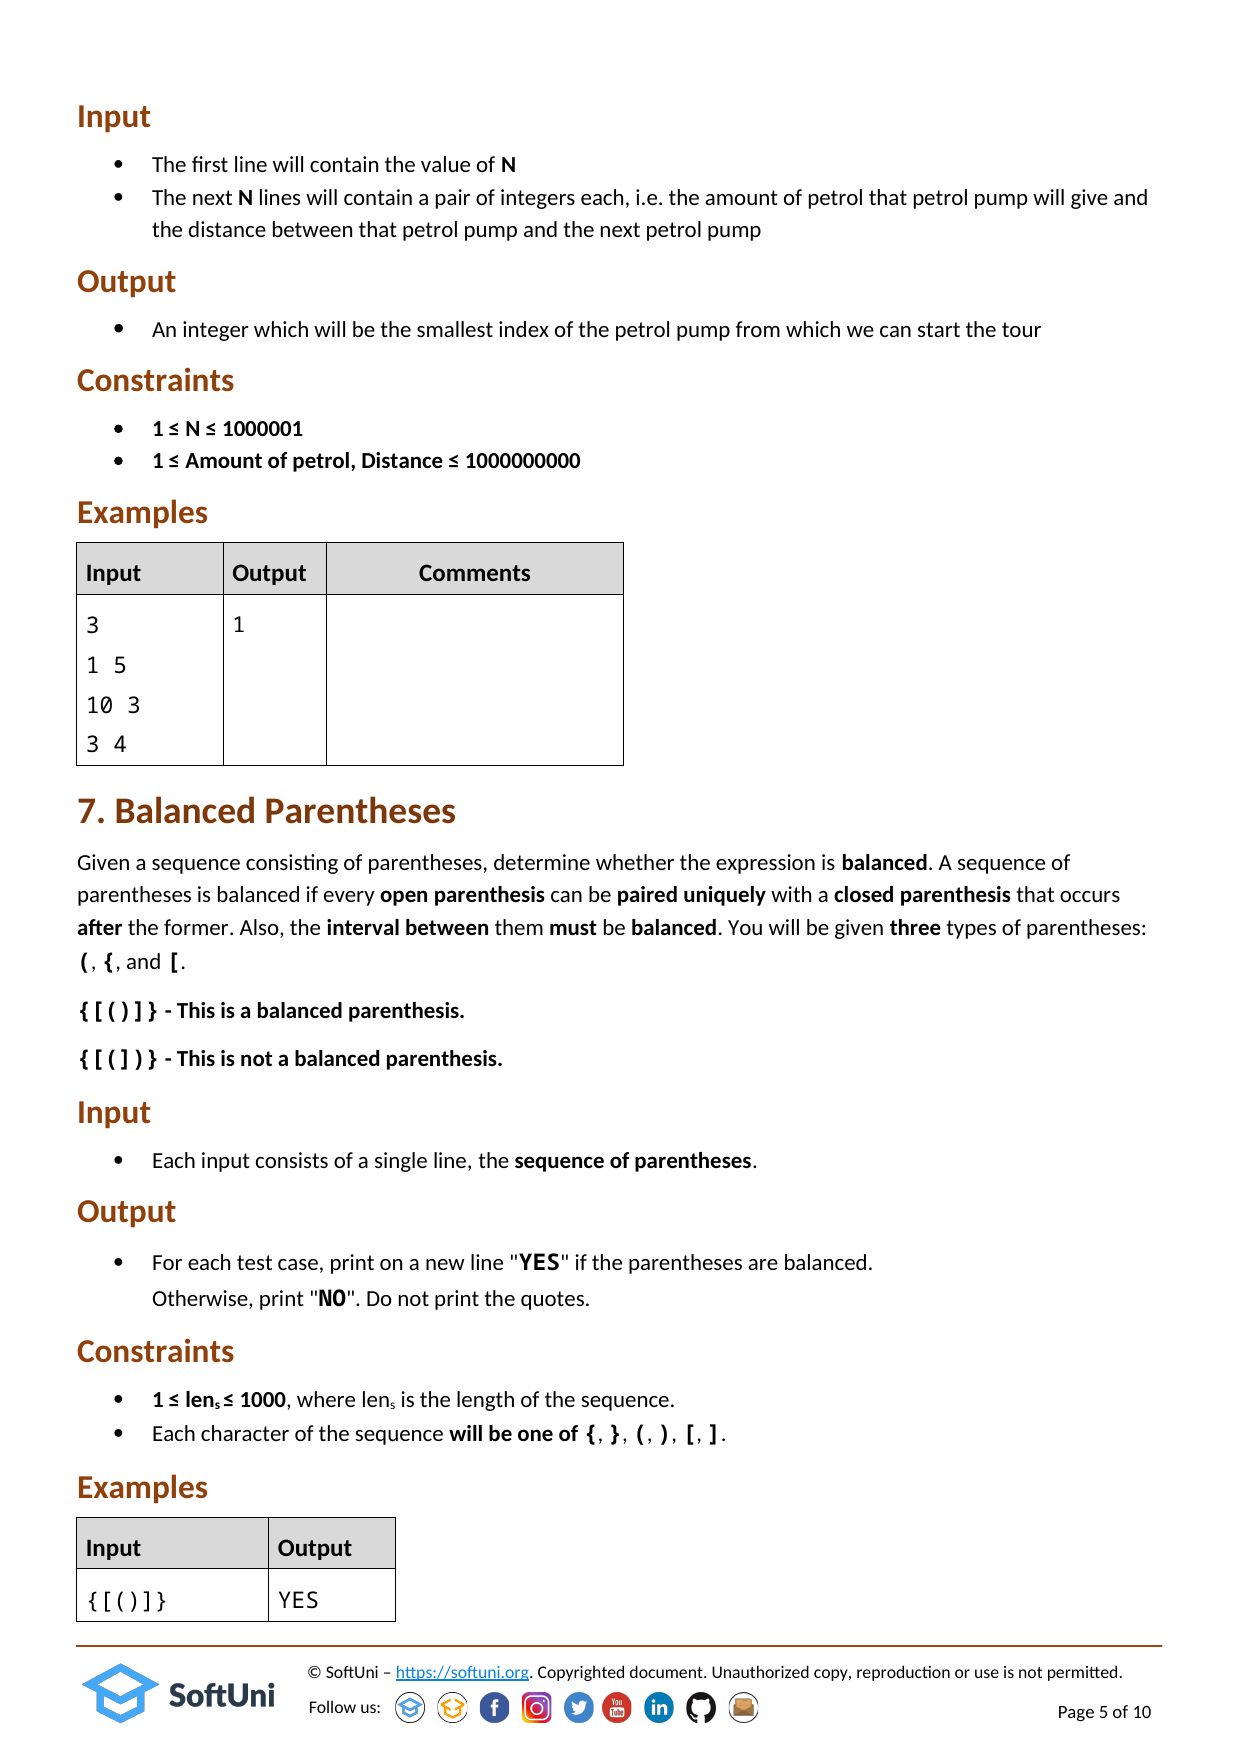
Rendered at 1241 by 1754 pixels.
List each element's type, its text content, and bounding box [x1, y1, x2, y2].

text Given a sequence consisting of parentheses, determine whether the expression is balanced. A sequence of parentheses is balanced if every open parenthesis can be paired uniquely with a closed parenthesis that occurs after the former. Also, the interval between them must be balanced. You will be given three types of parentheses: (, {, and [. [77, 848, 1163, 977]
text {[()]} - This is a balanced parenthesis. [77, 994, 1163, 1025]
picture [522, 1692, 552, 1723]
list 1 ≤ Amount of petrol, Distance ≤ 1000000000 [114, 447, 1163, 475]
picture [658, 1705, 667, 1714]
list Each input consists of a single line, the sequence of parentheses. [114, 1146, 1163, 1174]
table_header Comments [327, 543, 623, 594]
subtitle 7. Balanced Parentheses [77, 787, 1163, 833]
subtitle Constraints [77, 1330, 1163, 1371]
list Each character of the sequence will be one of {, }, (, ), [, ]. [114, 1417, 1163, 1448]
subtitle Input [77, 95, 1163, 136]
table_cell {[()]} [77, 1569, 268, 1621]
table_header Output [224, 543, 326, 594]
subtitle Output [77, 259, 1163, 300]
list For each test case, print on a new line "YES" if the parentheses are balanced. Otherwise, print "NO". Do not print the quotes. [114, 1246, 1163, 1313]
picture [564, 1692, 594, 1723]
picture [479, 1692, 510, 1723]
table_header Input [77, 543, 223, 594]
table_cell [327, 595, 623, 765]
list The next N lines will contain a pair of integers each, i.e. the amount of petrol that petrol pump will give and the distance between that petrol pump and the next petrol pump [114, 183, 1163, 243]
table_header Output [269, 1518, 395, 1568]
table_cell 3 1 5 10 3 3 4 [77, 595, 223, 765]
picture [644, 1714, 653, 1723]
table_cell YES [269, 1569, 395, 1621]
picture [602, 1692, 632, 1723]
table_cell 1 [224, 595, 326, 765]
list The first line will contain the value of N [114, 151, 1163, 178]
list An integer which will be the smallest index of the petrol pump from which we can start the tour [114, 315, 1163, 343]
table_header Input [77, 1518, 268, 1568]
picture [686, 1692, 716, 1723]
text {[(])} - This is not a balanced parenthesis. [77, 1042, 1163, 1073]
list 1 ≤ lens ≤ 1000, where lens is the length of the sequence. [114, 1385, 1163, 1413]
subtitle Input [77, 1091, 1163, 1131]
picture [665, 1692, 674, 1701]
picture [728, 1692, 759, 1723]
subtitle Examples [77, 1466, 1163, 1506]
picture [665, 1714, 674, 1723]
subtitle Constraints [77, 359, 1163, 400]
picture [644, 1692, 653, 1701]
list 1 ≤ N ≤ 1000001 [114, 414, 1163, 442]
subtitle Output [77, 1190, 1163, 1231]
picture [395, 1692, 425, 1723]
subtitle Examples [77, 491, 1163, 532]
picture [75, 1658, 281, 1729]
picture [437, 1692, 468, 1723]
